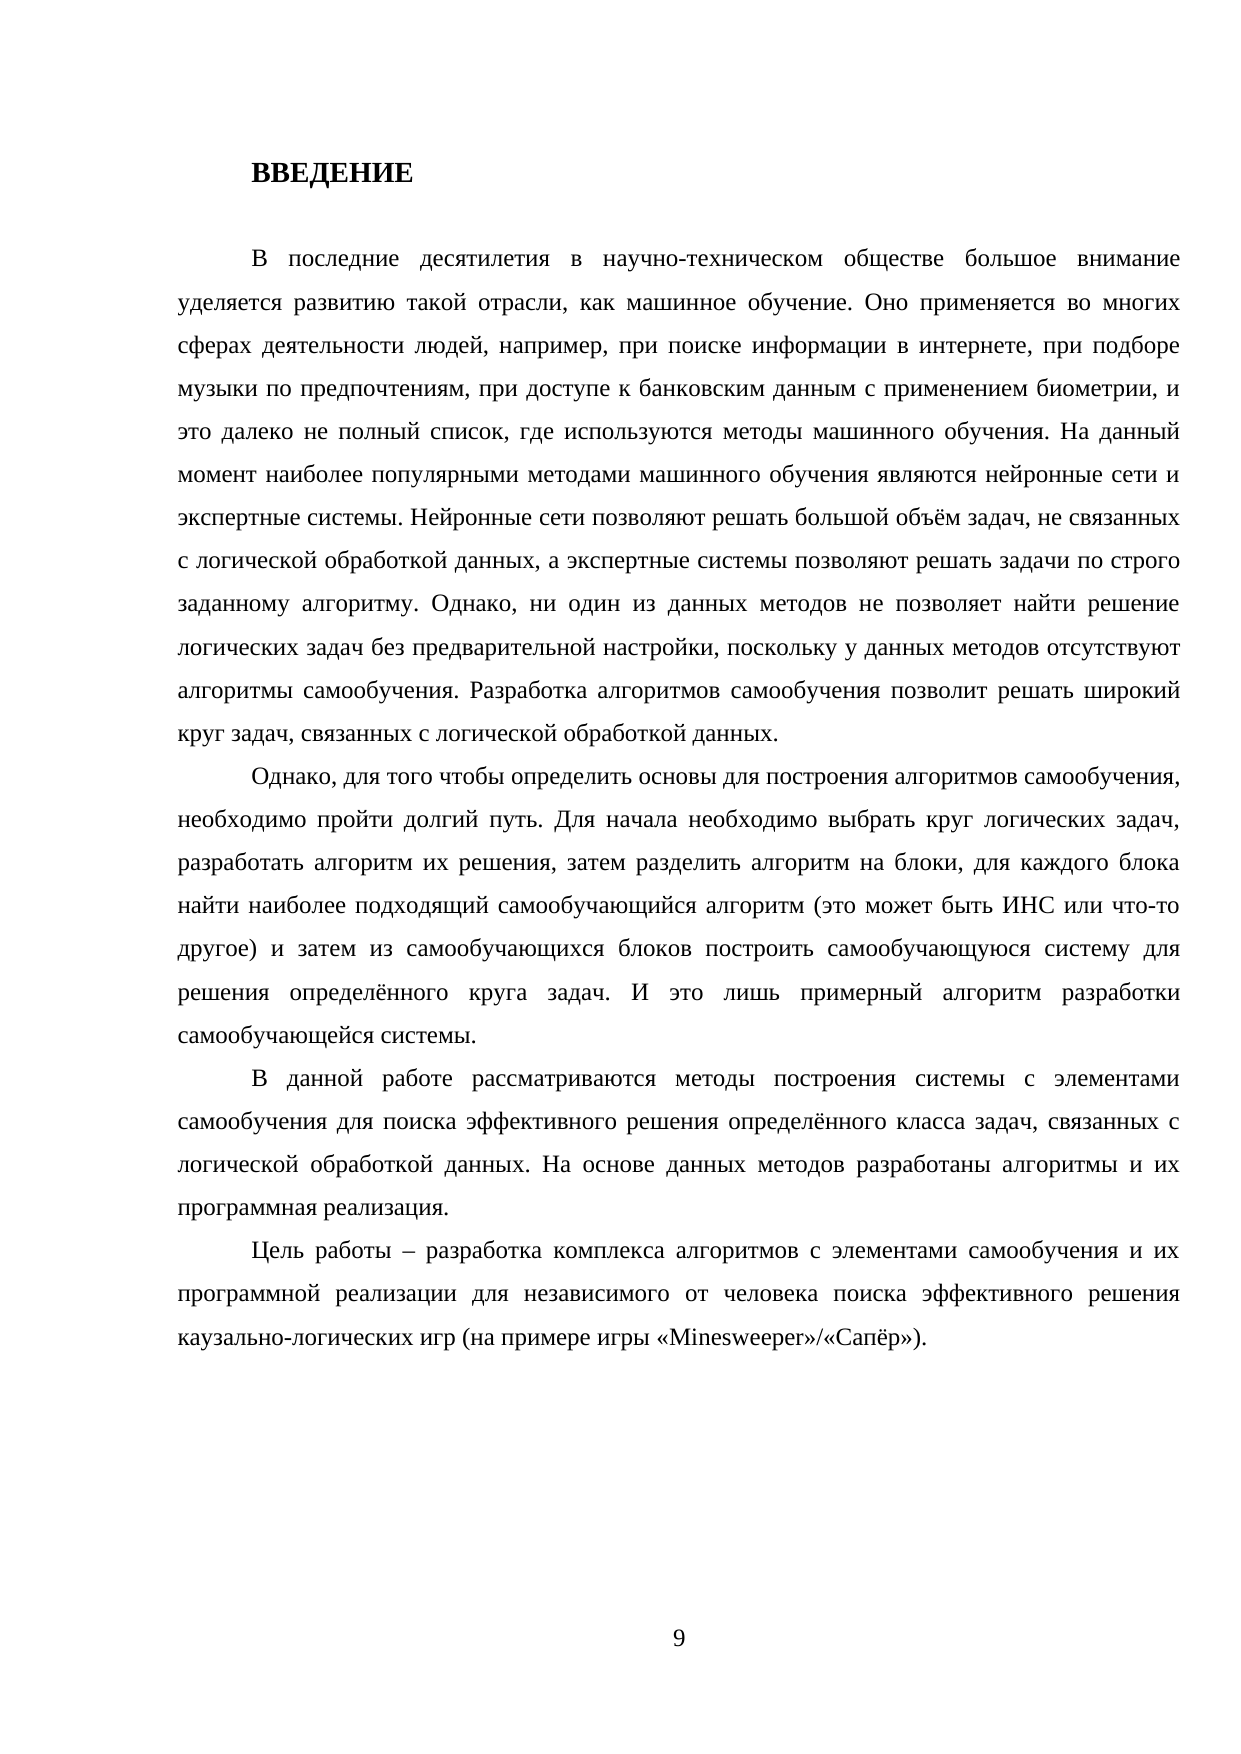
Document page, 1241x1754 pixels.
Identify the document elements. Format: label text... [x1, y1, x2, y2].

text В последние десятилетия в научно-техническом обществе большое внимание уделяется развитию такой отрасли, как машинное обучение. Оно применяется во многих сферах деятельности людей, например, при поиске информации в интернете, при подборе музыки по предпочтениям, при доступе к банковским данным с применением биометрии, и это далеко не полный список, где используются методы машинного обучения. На данный момент наиболее популярными методами машинного обучения являются нейронные сети и экспертные системы. Нейронные сети позволяют решать большой объём задач, не связанных с логической обработкой данных, а экспертные системы позволяют решать задачи по строго заданному алгоритму. Однако, ни один из данных методов не позволяет найти решение логических задач без предварительной настройки, поскольку у данных методов отсутствуют алгоритмы самообучения. Разработка алгоритмов самообучения позволит решать широкий круг задач, связанных с логической обработкой данных. [177, 243, 1181, 747]
text В данной работе рассматриваются методы построения системы с элементами самообучения для поиска эффективного решения определённого класса задач, связанных с логической обработкой данных. На основе данных методов разработаны алгоритмы и их программная реализация. [177, 1063, 1181, 1221]
text Цель работы – разработка комплекса алгоритмов с элементами самообучения и их программной реализации для независимого от человека поиска эффективного решения каузально-логических игр (на примере игры «Minesweeper»/«Сапёр»). [177, 1235, 1181, 1350]
text Однако, для того чтобы определить основы для построения алгоритмов самообучения, необходимо пройти долгий путь. Для начала необходимо выбрать круг логических задач, разработать алгоритм их решения, затем разделить алгоритм на блоки, для каждого блока найти наиболее подходящий самообучающийся алгоритм (это может быть ИНС или что-то другое) и затем из самообучающихся блоков построить самообучающуюся систему для решения определённого круга задач. И это лишь примерный алгоритм разработки самообучающейся системы. [177, 761, 1181, 1048]
subtitle ВВЕДЕНИЕ [177, 156, 1181, 189]
